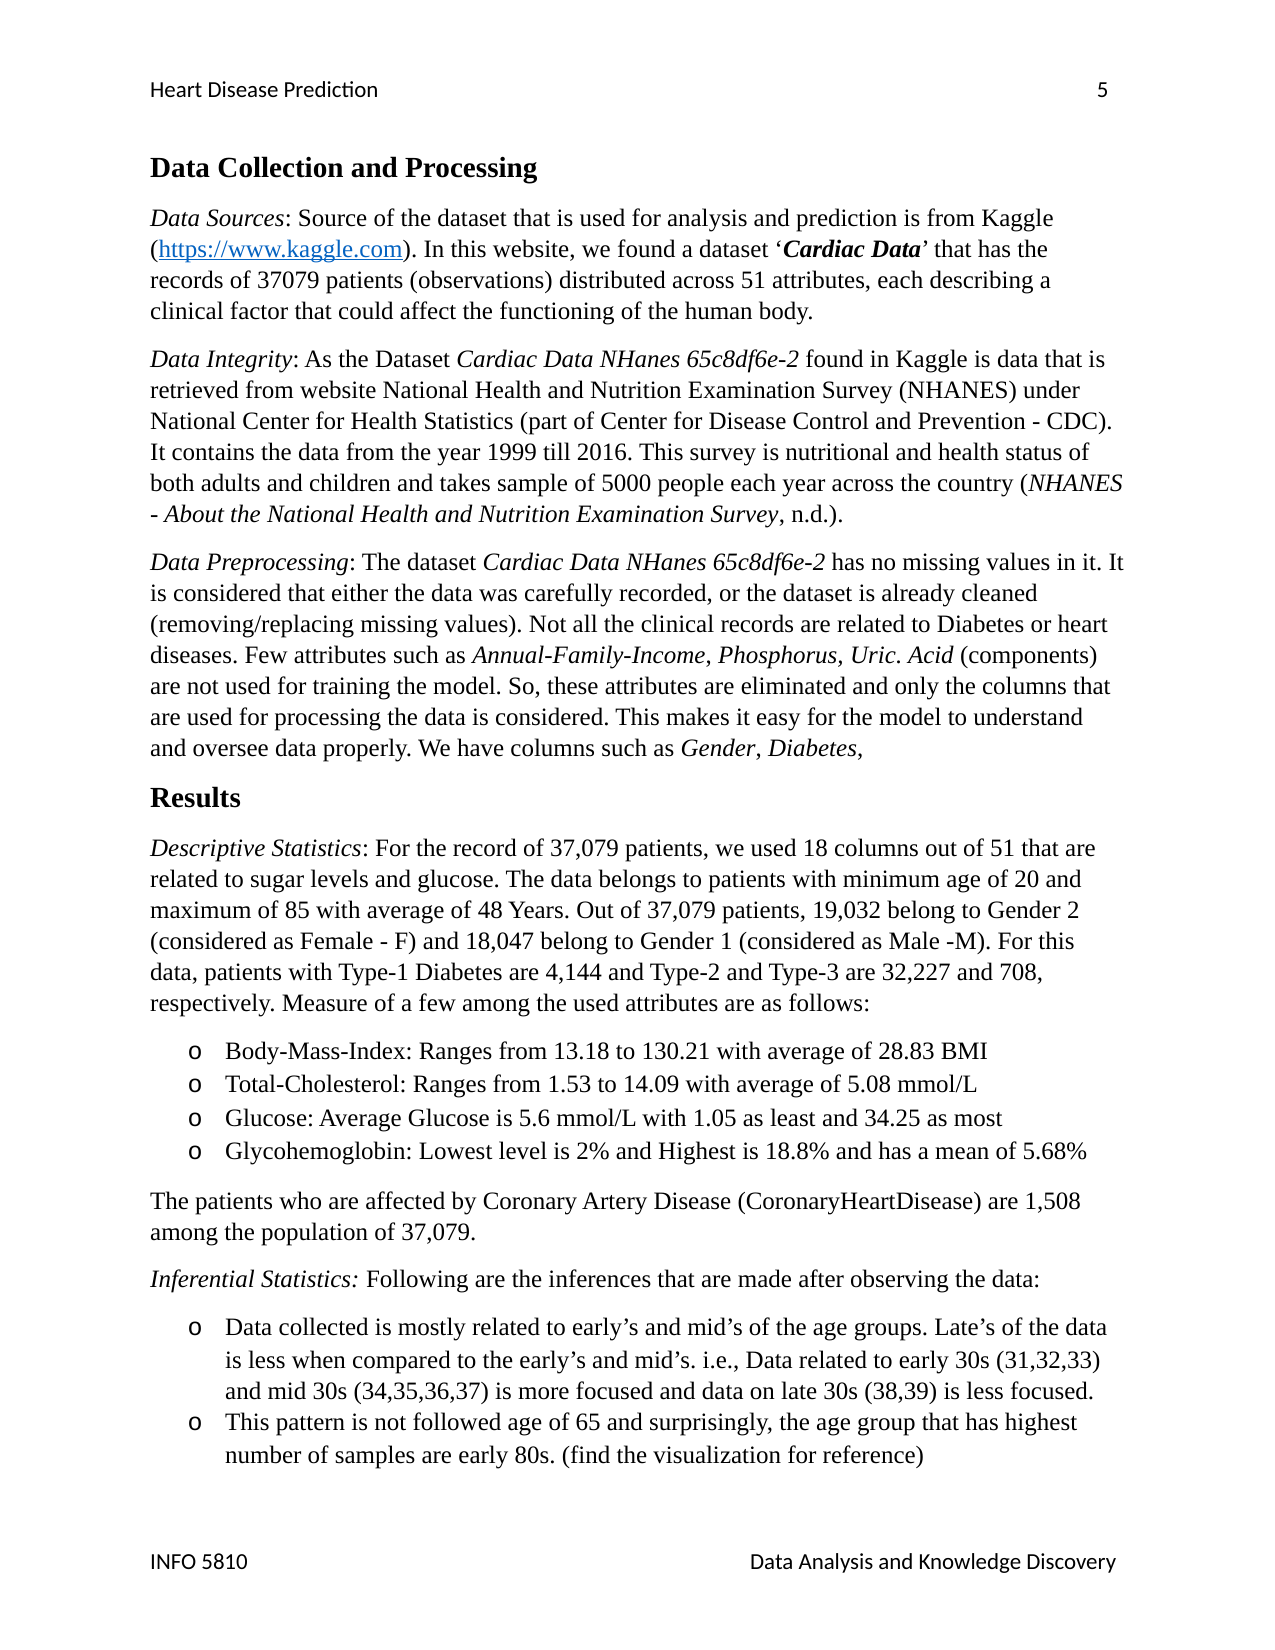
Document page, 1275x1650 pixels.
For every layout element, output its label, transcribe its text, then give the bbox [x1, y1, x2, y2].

text Descriptive Statistics: For the record of 37,079 patients, we used 18 columns out of 51 that are related to sugar levels and glucose. The data belongs to patients with minimum age of 20 and maximum of 85 with average of 48 Years. Out of 37,079 patients, 19,032 belong to Gender 2 (considered as Female - F) and 18,047 belong to Gender 1 (considered as Male -M). For this data, patients with Type-1 Diabetes are 4,144 and Type-2 and Type-3 are 32,227 and 708, respectively. Measure of a few among the used attributes are as follows: [150, 833, 1125, 1017]
text Data Integrity: As the Dataset Cardiac Data NHanes 65c8df6e-2 found in Kaggle is data that is retrieved from website National Health and Nutrition Examination Survey (NHANES) under National Center for Health Statistics (part of Center for Disease Control and Prevention - CDC). It contains the data from the year 1999 till 2016. This survey is nutritional and health status of both adults and children and takes sample of 5000 people each year across the country (NHANES - About the National Health and Nutrition Examination Survey, n.d.). [150, 344, 1125, 528]
list Total-Cholesterol: Ranges from 1.53 to 14.09 with average of 5.08 mmol/L [187, 1069, 1125, 1100]
list Body-Mass-Index: Ranges from 13.18 to 130.21 with average of 28.83 BMI [187, 1036, 1125, 1067]
text The patients who are affected by Coronary Artery Disease (CoronaryHeartDisease) are 1,508 among the population of 37,079. [150, 1186, 1125, 1246]
list Glycohemoglobin: Lowest level is 2% and Highest is 18.8% and has a mean of 5.68% [187, 1136, 1125, 1167]
list Glucose: Average Glucose is 5.6 mmol/L with 1.05 as least and 34.25 as most [187, 1103, 1125, 1133]
text Results [150, 781, 1125, 814]
text Data Collection and Processing [150, 150, 1125, 183]
list Data collected is mostly related to early’s and mid’s of the age groups. Late’s of the data is less when compared to the early’s and mid’s. i.e., Data related to early 30s (31,32,33) and mid 30s (34,35,36,37) is more focused and data on late 30s (38,39) is less focused. [187, 1312, 1125, 1405]
text Inferential Statistics: Following are the inferences that are made after observing the data: [150, 1264, 1125, 1293]
text Data Sources: Source of the dataset that is used for analysis and prediction is from Kaggle (https://www.kaggle.com). In this website, we found a dataset ‘Cardiac Data’ that has the records of 37079 patients (observations) distributed across 51 attributes, each describing a clinical factor that could affect the functioning of the human body. [150, 203, 1125, 325]
list This pattern is not followed age of 65 and surprisingly, the age group that has highest number of samples are early 80s. (find the visualization for reference) [187, 1407, 1125, 1469]
text Data Preprocessing: The dataset Cardiac Data NHanes 65c8df6e-2 has no missing values in it. It is considered that either the data was carefully recorded, or the dataset is already cleaned (removing/replacing missing values). Not all the clinical records are related to Diabetes or heart diseases. Few attributes such as Annual-Family-Income, Phosphorus, Uric. Acid (components) are not used for training the model. So, these attributes are eliminated and only the columns that are used for processing the data is considered. This makes it easy for the model to understand and oversee data properly. We have columns such as Gender, Diabetes, [150, 547, 1125, 762]
